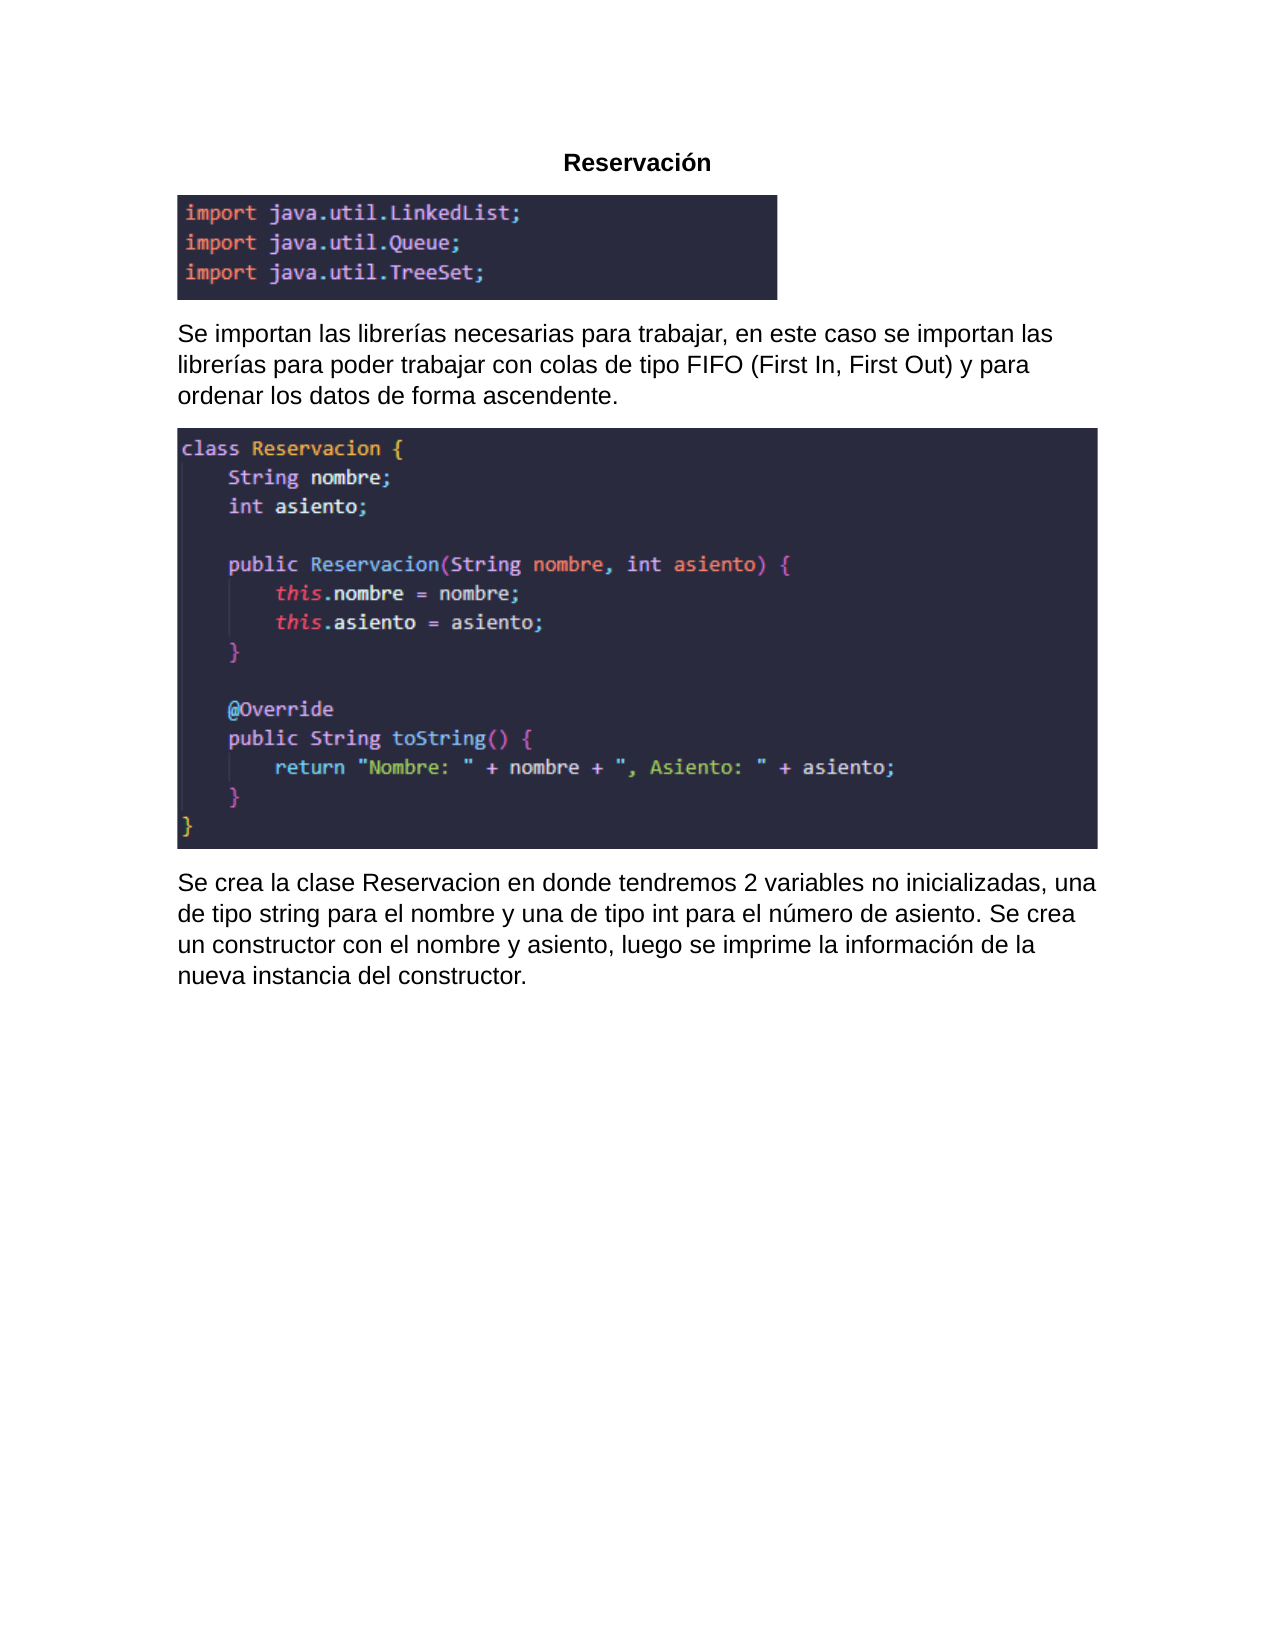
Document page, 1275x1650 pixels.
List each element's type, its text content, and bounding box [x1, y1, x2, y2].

picture [177, 428, 1098, 849]
text Reservación [177, 148, 1098, 176]
text Se importan las librerías necesarias para trabajar, en este caso se importan las librerías para poder trabajar con colas de tipo FIFO (First In, First Out) y para ordenar los datos de forma ascendente. [177, 319, 1098, 410]
text Se crea la clase Reservacion en donde tendremos 2 variables no inicializadas, una de tipo string para el nombre y una de tipo int para el número de asiento. Se crea un constructor con el nombre y asiento, luego se imprime la información de la nueva instancia del constructor. [177, 868, 1098, 990]
picture [177, 195, 778, 300]
